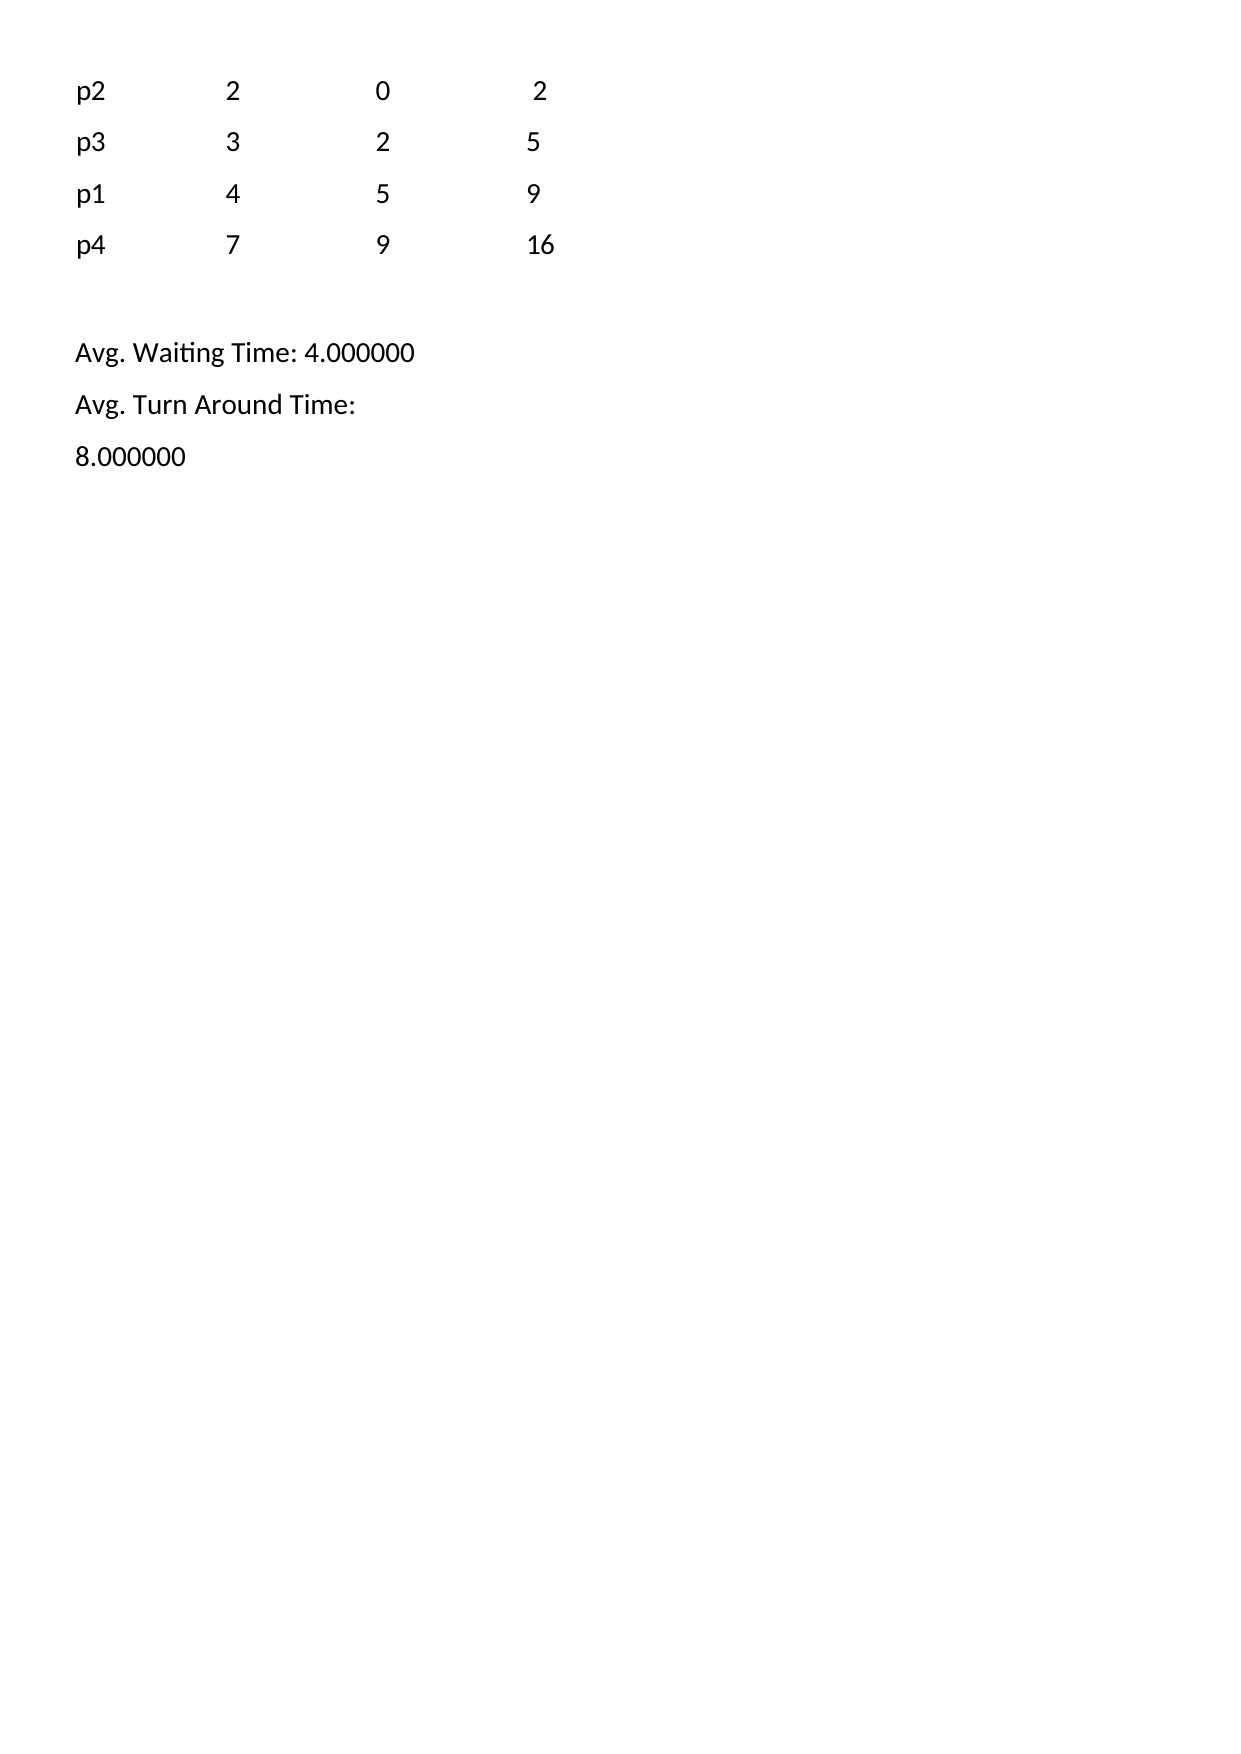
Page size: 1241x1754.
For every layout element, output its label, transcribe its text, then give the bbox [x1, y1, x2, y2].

table_cell 3 [166, 118, 308, 170]
table_cell p1 [71, 170, 166, 222]
table_cell 16 [459, 222, 561, 263]
table_cell 4 [166, 170, 308, 222]
table_cell 5 [459, 118, 561, 170]
table_cell 2 [308, 118, 458, 170]
table_header p2 [71, 77, 166, 118]
table_cell 5 [308, 170, 458, 222]
table_cell 9 [308, 222, 458, 263]
table_header 2 [459, 77, 561, 118]
text Avg. Waiting Time: 4.000000 Avg. Turn Around Time: 8.000000 [75, 334, 470, 474]
table_cell 7 [166, 222, 308, 263]
table_cell p3 [71, 118, 166, 170]
table_header 2 [166, 77, 308, 118]
table_cell 9 [459, 170, 561, 222]
table_cell p4 [71, 222, 166, 263]
table_header 0 [308, 77, 458, 118]
